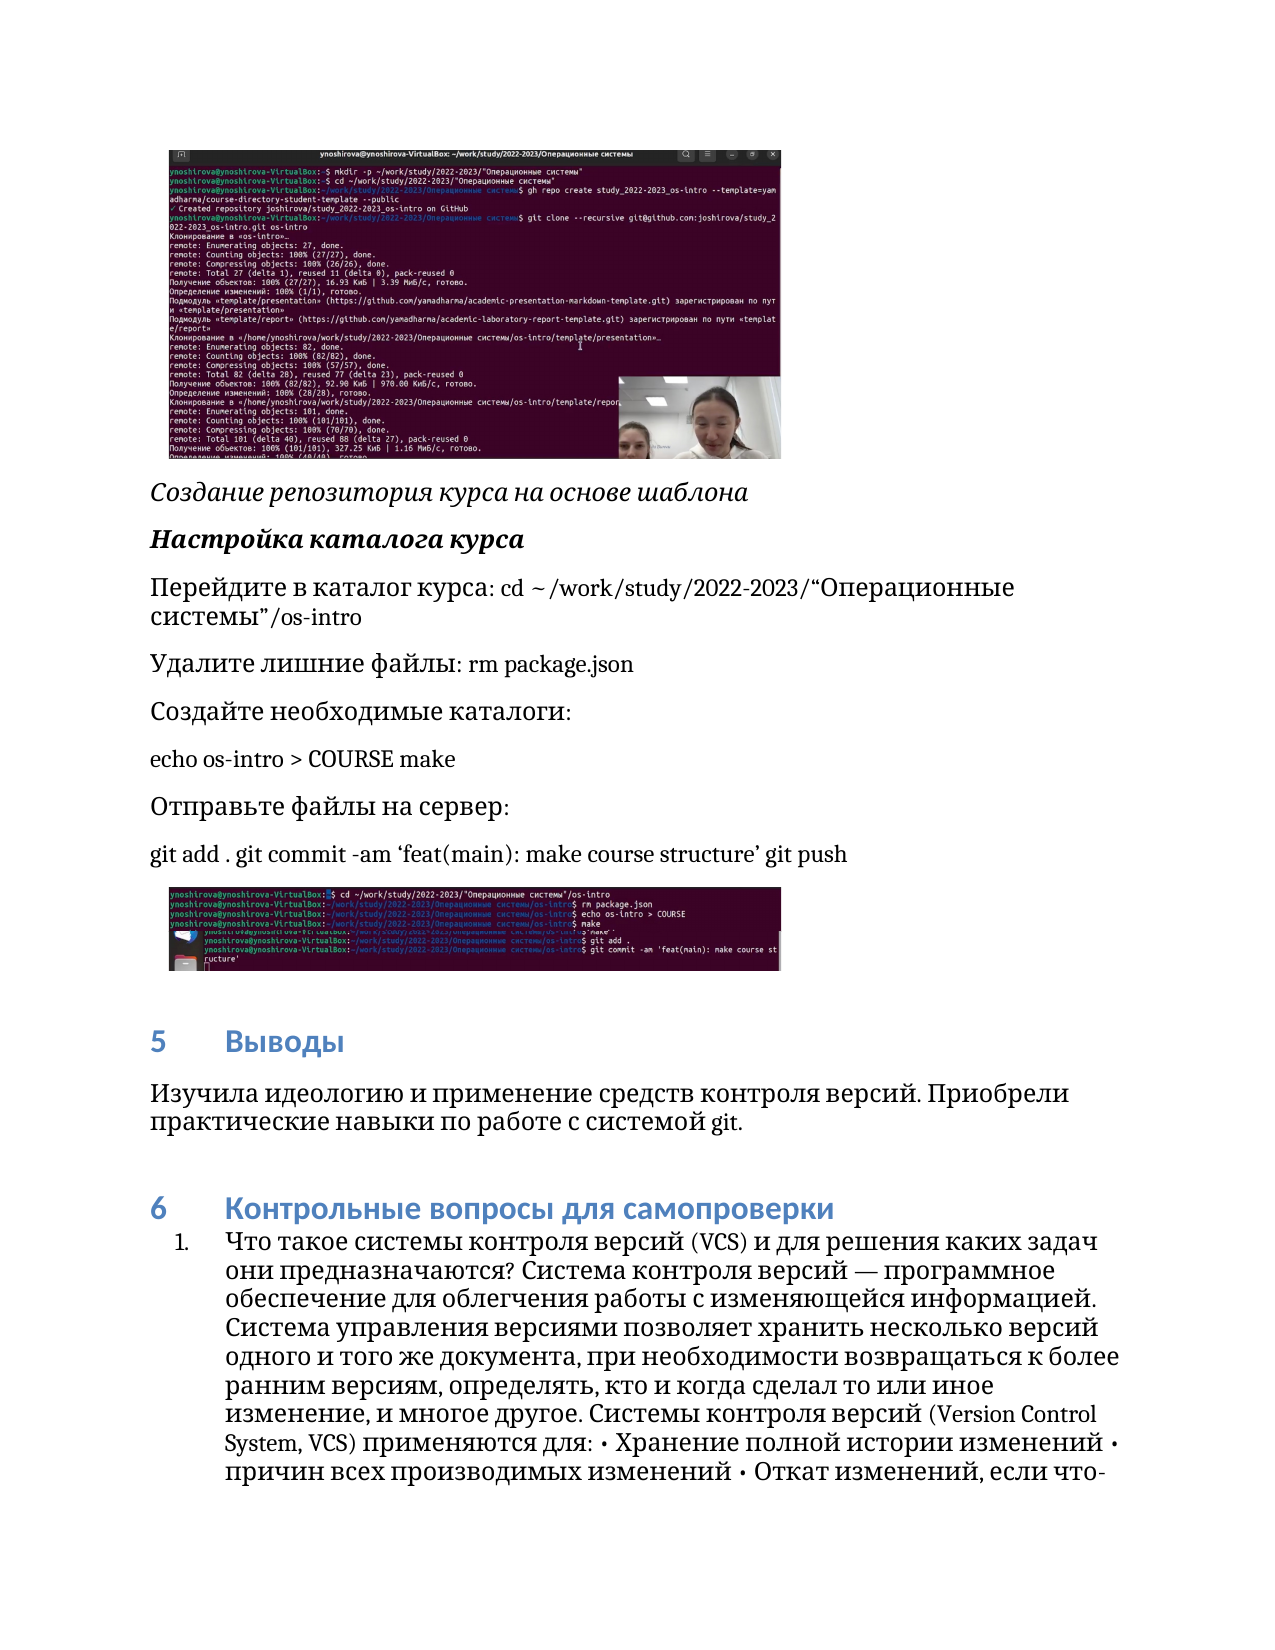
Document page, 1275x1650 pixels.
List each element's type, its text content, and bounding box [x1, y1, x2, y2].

text Создайте необходимые каталоги: [150, 698, 1125, 726]
subtitle 5 Выводы [150, 1020, 1125, 1061]
text Перейдите в каталог курса: cd ~/work/study/2022-2023/“Операционные системы”/os-intro [150, 574, 1125, 631]
subtitle 6 Контрольные вопросы для самопроверки [150, 1187, 1125, 1228]
text Изучила идеологию и применение средств контроля версий. Приобрели практические навыки по работе с системой git. [150, 1079, 1125, 1137]
text Удалите лишние файлы: rm package.json [150, 650, 1125, 679]
text git add . git commit -am ‘feat(main): make course structure’ git push [150, 840, 1125, 869]
text Создание репозитория курса на основе шаблона [150, 479, 1125, 508]
text Отправьте файлы на сервер: [150, 793, 1125, 821]
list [175, 1228, 1125, 1487]
text echo os-intro > COURSE make [150, 745, 1125, 774]
text Настройка каталога курса [150, 526, 1125, 555]
